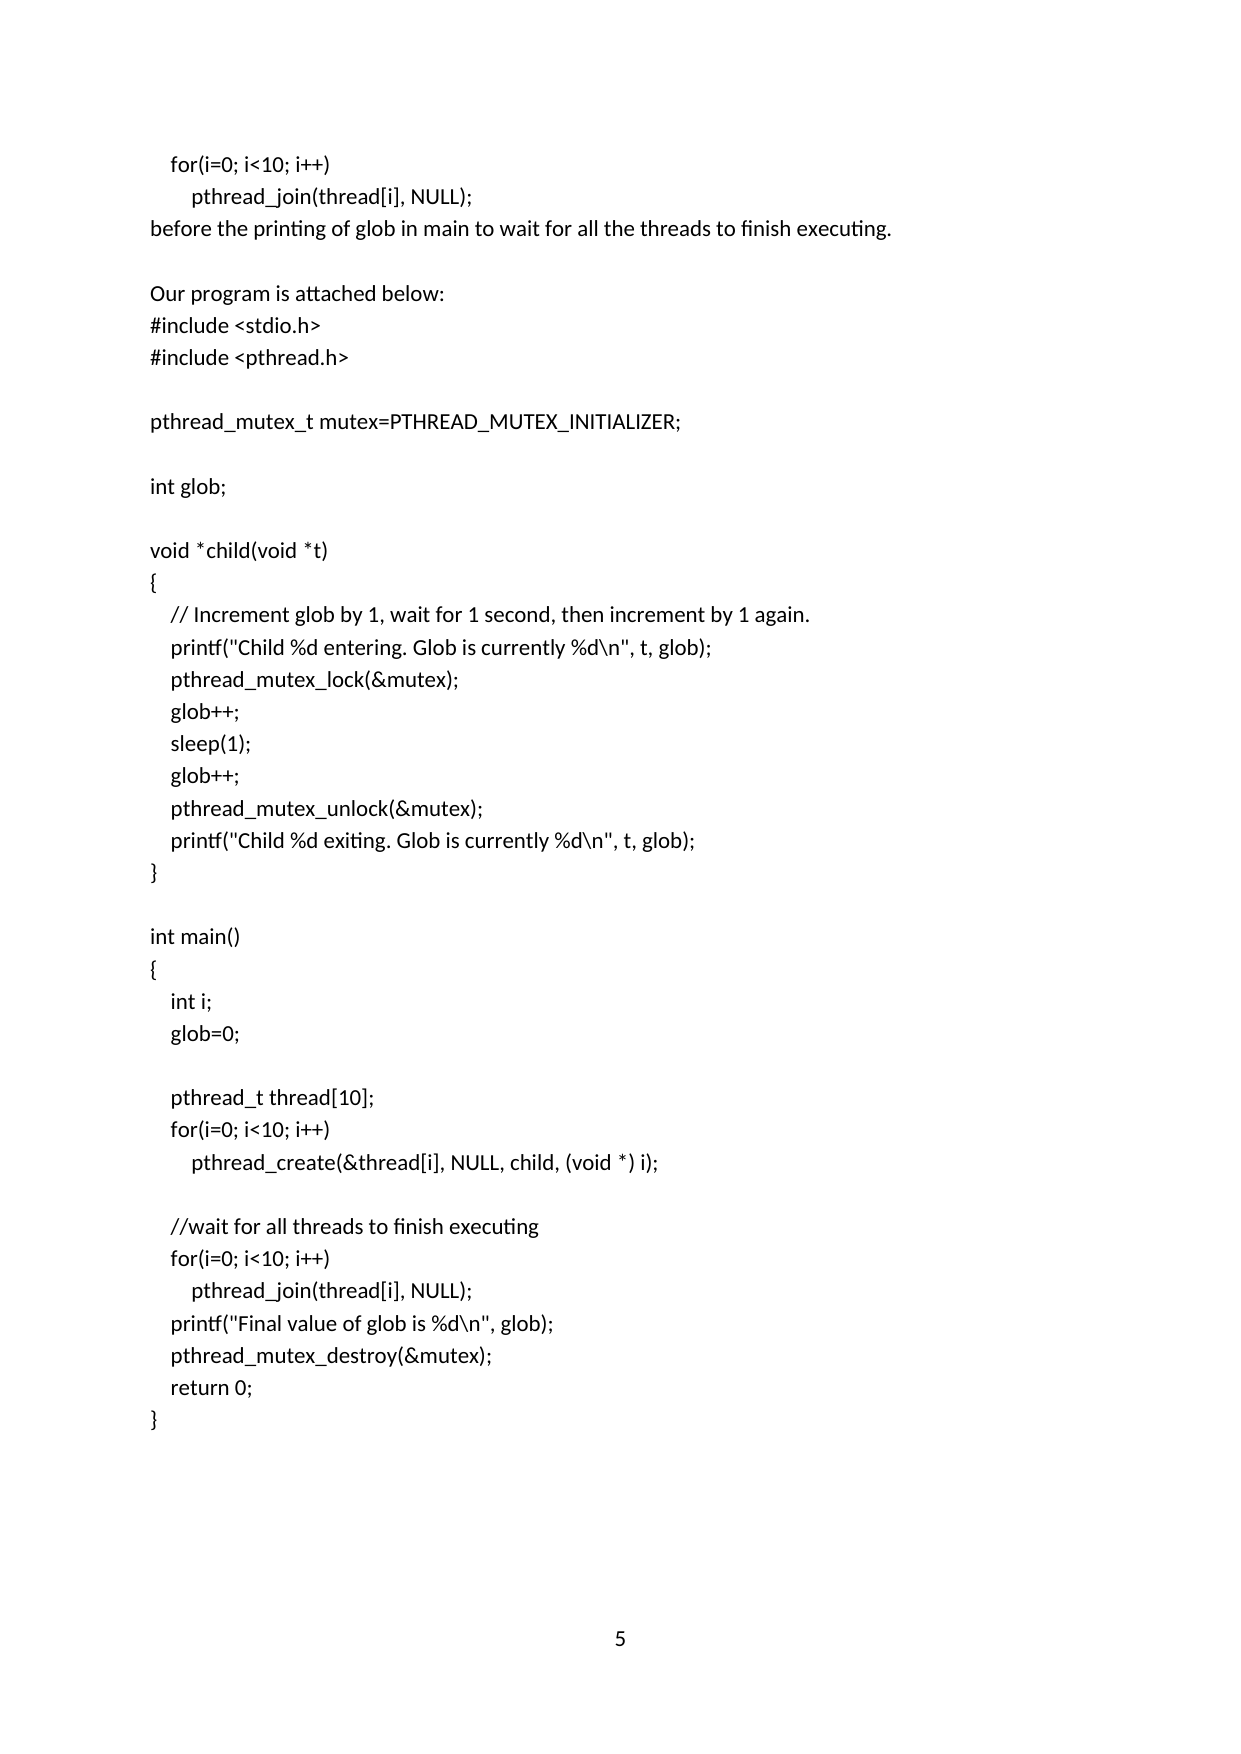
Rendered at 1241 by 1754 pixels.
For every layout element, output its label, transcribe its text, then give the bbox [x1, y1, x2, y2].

text glob++; [150, 762, 1090, 789]
text glob++; [150, 697, 1090, 725]
text sleep(1); [150, 729, 1090, 757]
text void *child(void *t) [150, 536, 1090, 564]
text pthread_mutex_unlock(&mutex); [150, 794, 1090, 822]
text pthread_t thread[10]; [150, 1083, 1090, 1111]
text } [150, 858, 1090, 886]
text pthread_join(thread[i], NULL); [150, 182, 1090, 210]
text for(i=0; i<10; i++) [150, 150, 1090, 178]
text pthread_mutex_destroy(&mutex); [150, 1341, 1090, 1369]
text #include <pthread.h> [150, 343, 1090, 371]
text // Increment glob by 1, wait for 1 second, then increment by 1 again. [150, 601, 1090, 629]
text int glob; [150, 472, 1090, 500]
text pthread_create(&thread[i], NULL, child, (void *) i); [150, 1148, 1090, 1176]
text pthread_mutex_lock(&mutex); [150, 665, 1090, 693]
text //wait for all threads to finish executing [150, 1212, 1090, 1240]
text pthread_join(thread[i], NULL); [150, 1277, 1090, 1304]
text glob=0; [150, 1019, 1090, 1047]
text int i; [150, 987, 1090, 1015]
text } [150, 1405, 1090, 1433]
text printf("Final value of glob is %d\n", glob); [150, 1309, 1090, 1337]
text for(i=0; i<10; i++) [150, 1116, 1090, 1144]
text for(i=0; i<10; i++) [150, 1244, 1090, 1272]
text return 0; [150, 1373, 1090, 1401]
text printf("Child %d exiting. Glob is currently %d\n", t, glob); [150, 826, 1090, 854]
text printf("Child %d entering. Glob is currently %d\n", t, glob); [150, 633, 1090, 661]
text Our program is attached below: [150, 279, 1090, 307]
text int main() [150, 922, 1090, 951]
text before the printing of glob in main to wait for all the threads to finish executing. [150, 214, 1090, 242]
text #include <stdio.h> [150, 311, 1090, 339]
text pthread_mutex_t mutex=PTHREAD_MUTEX_INITIALIZER; [150, 407, 1090, 436]
text { [150, 955, 1090, 983]
text { [150, 568, 1090, 596]
